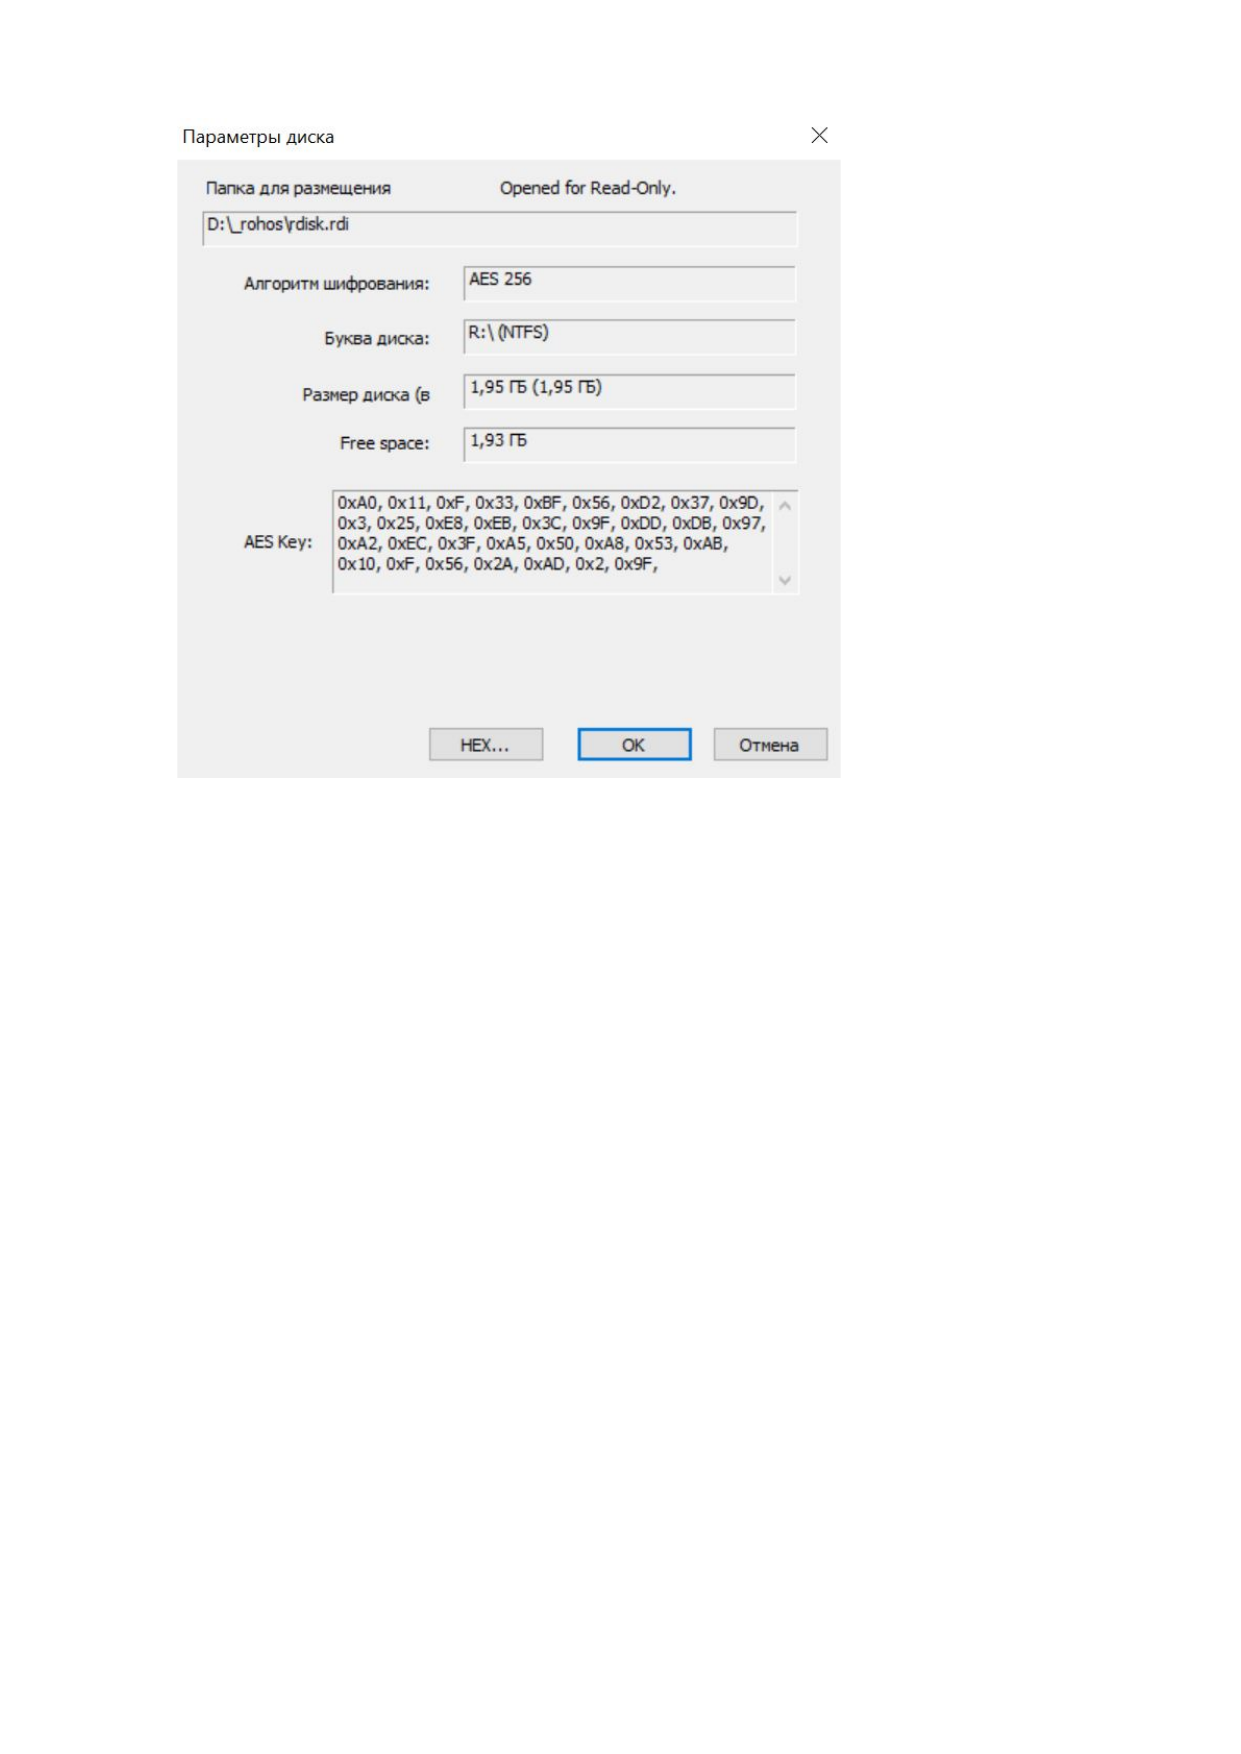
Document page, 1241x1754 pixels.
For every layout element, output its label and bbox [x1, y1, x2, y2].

picture [177, 118, 841, 778]
